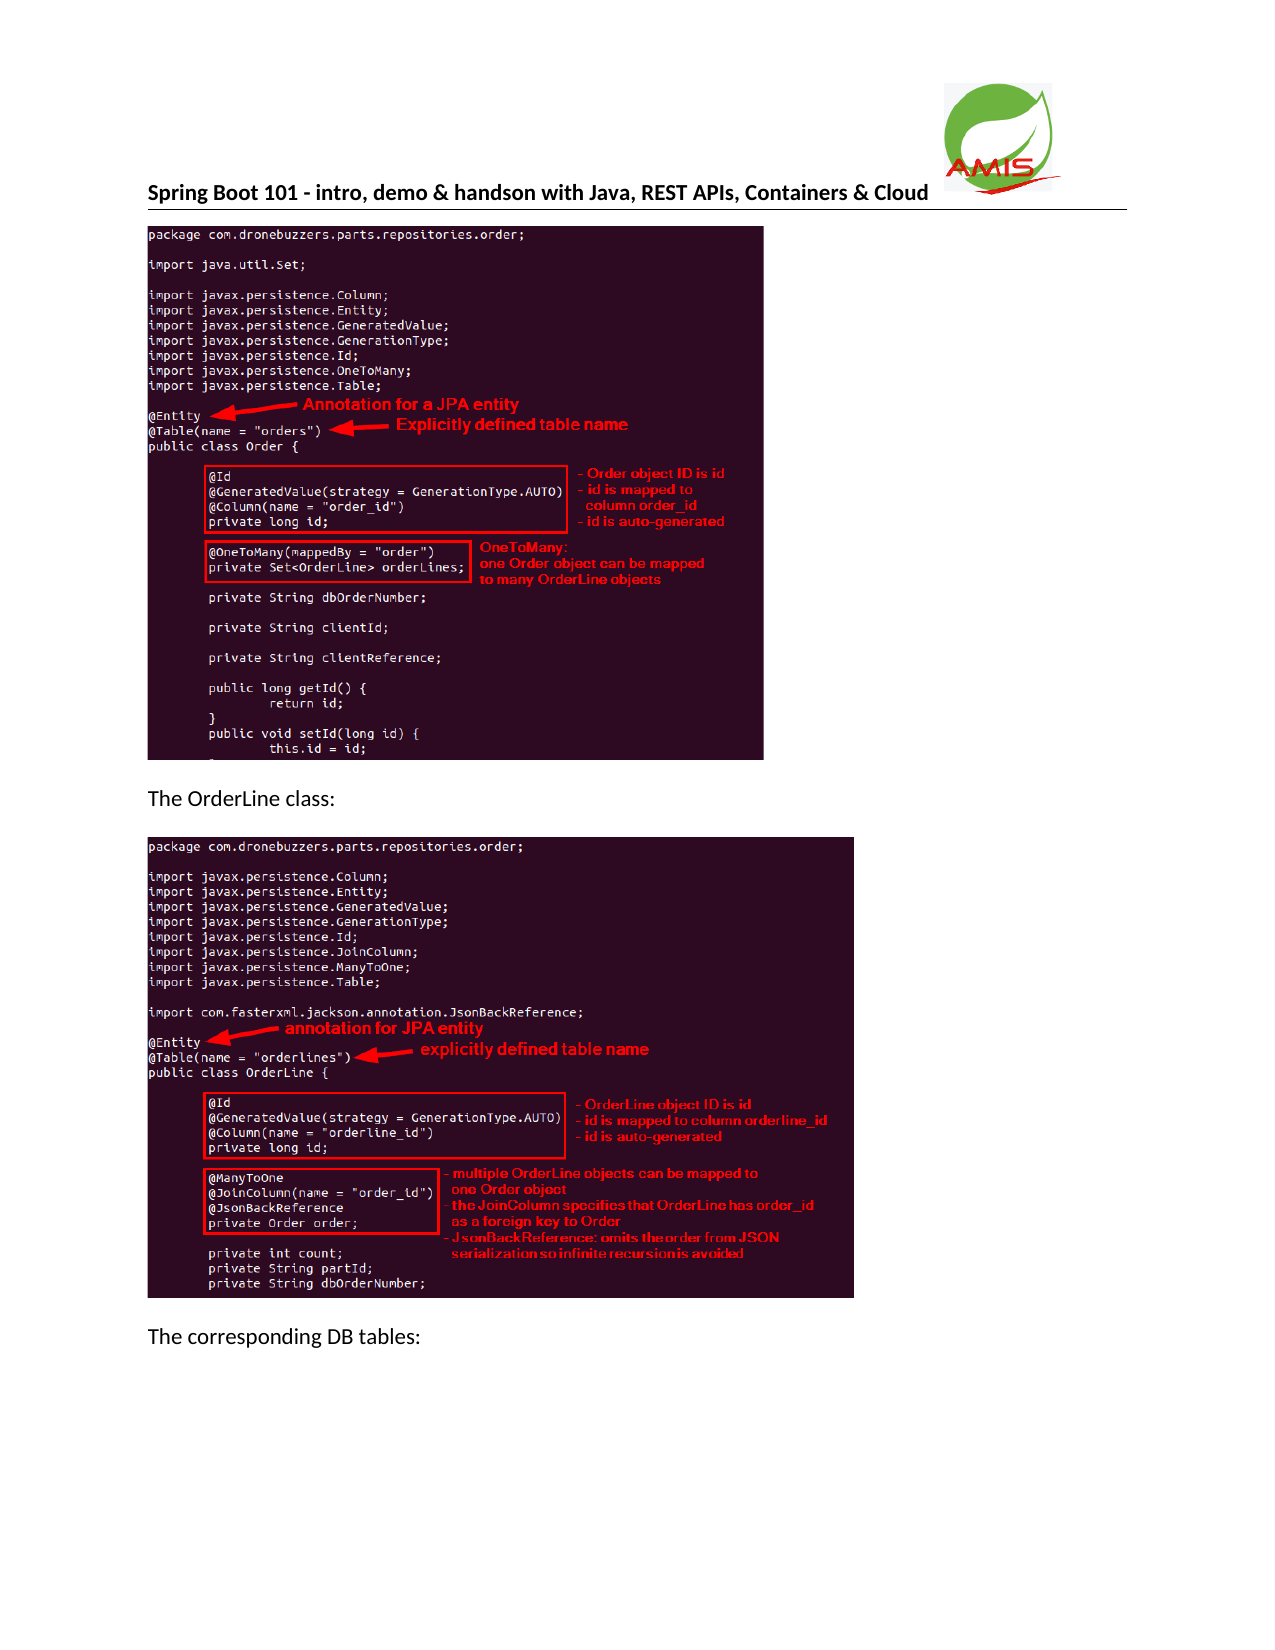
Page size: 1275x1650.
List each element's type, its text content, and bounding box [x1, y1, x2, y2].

text The OrderLine class: [148, 784, 1127, 812]
text The corresponding DB tables: [148, 1322, 1127, 1350]
picture [147, 226, 764, 760]
picture [934, 73, 1062, 201]
picture [147, 837, 854, 1298]
